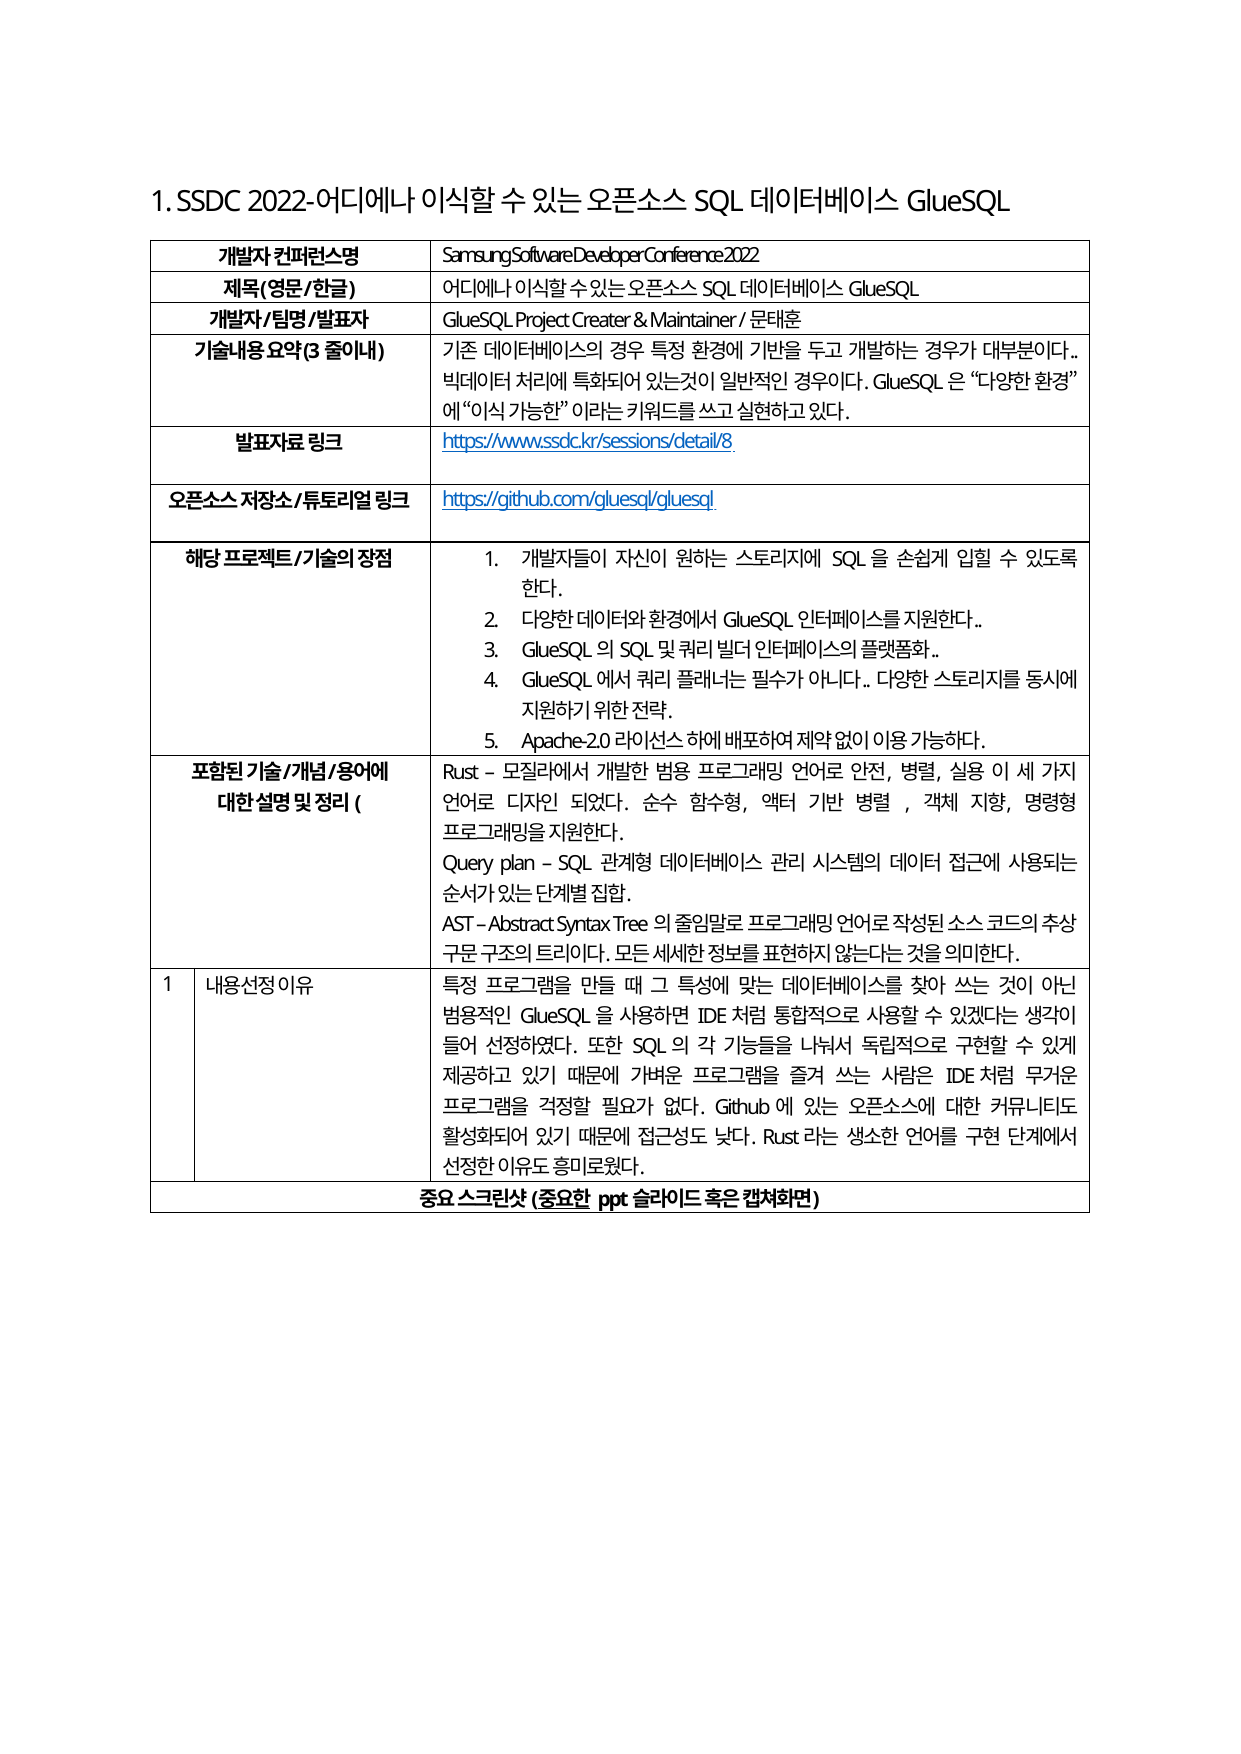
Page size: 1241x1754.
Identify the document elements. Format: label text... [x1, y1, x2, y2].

table_cell 개발자들이 자신이 원하는 스토리지에 SQL을 손쉽게 입힐 수 있도록 한다. 다양한 데이터와 환경에서 GlueSQL 인터페이스를 지원한다.. GlueSQL의 SQL 및 쿼리 빌더 인터페이스의 플랫폼화.. GlueSQL에서 쿼리 플래너는 필수가 아니다.. 다양한 스토리지를 동시에 지원하기 위한 전략. Apache-2.0 라이선스 하에 배포하여 제약 없이 이용 가능하다. [431, 543, 1089, 754]
table_cell 개발자/팀명/발표자 [151, 303, 430, 333]
table_cell 내용선정 이유 [195, 969, 430, 1181]
table_header Samsung Software Developer Conference 2022 [431, 241, 1089, 271]
table_cell 제목(영문/한글) [151, 272, 430, 302]
table_cell 기술내용 요약(3줄이내) [151, 335, 430, 426]
table_cell GlueSQL Project Creater & Maintainer / 문태훈 [431, 303, 1089, 333]
subtitle 1. SSDC 2022-어디에나 이식할 수 있는 오픈소스 SQL 데이터베이스 GlueSQL [150, 177, 1090, 219]
table_cell 기존 데이터베이스의 경우 특정 환경에 기반을 두고 개발하는 경우가 대부분이다.. 빅데이터 처리에 특화되어 있는것이 일반적인 경우이다. GlueSQL은 “다양한 환경”에 “이식 가능한” 이라는 키워드를 쓰고 실현하고 있다. [431, 335, 1089, 426]
table_cell 포함된 기술/개념/용어에 대한 설명 및 정리 ( [151, 756, 430, 968]
table_cell 해당 프로젝트/기술의 장점 [151, 543, 430, 754]
table_cell 발표자료 링크 [151, 427, 430, 483]
table_cell 어디에나 이식할 수 있는 오픈소스 SQL 데이터베이스 GlueSQL [431, 272, 1089, 302]
table_cell 1 [151, 969, 194, 1181]
table_cell 오픈소스 저장소/튜토리얼 링크 [151, 485, 430, 541]
table_cell Rust – 모질라에서 개발한 범용 프로그래밍 언어로 안전, 병렬, 실용 이 세 가지 언어로 디자인 되었다. 순수 함수형, 액터 기반 병렬 , 객체 지향, 명령형 프로그래밍을 지원한다. Query plan – SQL 관계형 데이터베이스 관리 시스템의 데이터 접근에 사용되는 순서가 있는 단계별 집합. AST – Abstract Syntax Tree의 줄임말로 프로그래밍 언어로 작성된 소스 코드의 추상 구문 구조의 트리이다. 모든 세세한 정보를 표현하지 않는다는 것을 의미한다. [431, 756, 1089, 968]
table_cell https://github.com/gluesql/gluesql [431, 485, 1089, 541]
table_cell https://www.ssdc.kr/sessions/detail/8 [431, 427, 1089, 483]
table_cell 특정 프로그램을 만들 때 그 특성에 맞는 데이터베이스를 찾아 쓰는 것이 아닌 범용적인 GlueSQL을 사용하면 IDE처럼 통합적으로 사용할 수 있겠다는 생각이 들어 선정하였다. 또한 SQL의 각 기능들을 나눠서 독립적으로 구현할 수 있게 제공하고 있기 때문에 가벼운 프로그램을 즐겨 쓰는 사람은 IDE처럼 무거운 프로그램을 걱정할 필요가 없다. Github에 있는 오픈소스에 대한 커뮤니티도 활성화되어 있기 때문에 접근성도 낮다. Rust라는 생소한 언어를 구현 단계에서 선정한 이유도 흥미로웠다. [431, 969, 1089, 1181]
table_cell 중요 스크린샷 (중요한 ppt 슬라이드 혹은 캡쳐화면) [151, 1182, 1089, 1212]
table_header 개발자 컨퍼런스명 [151, 241, 430, 271]
